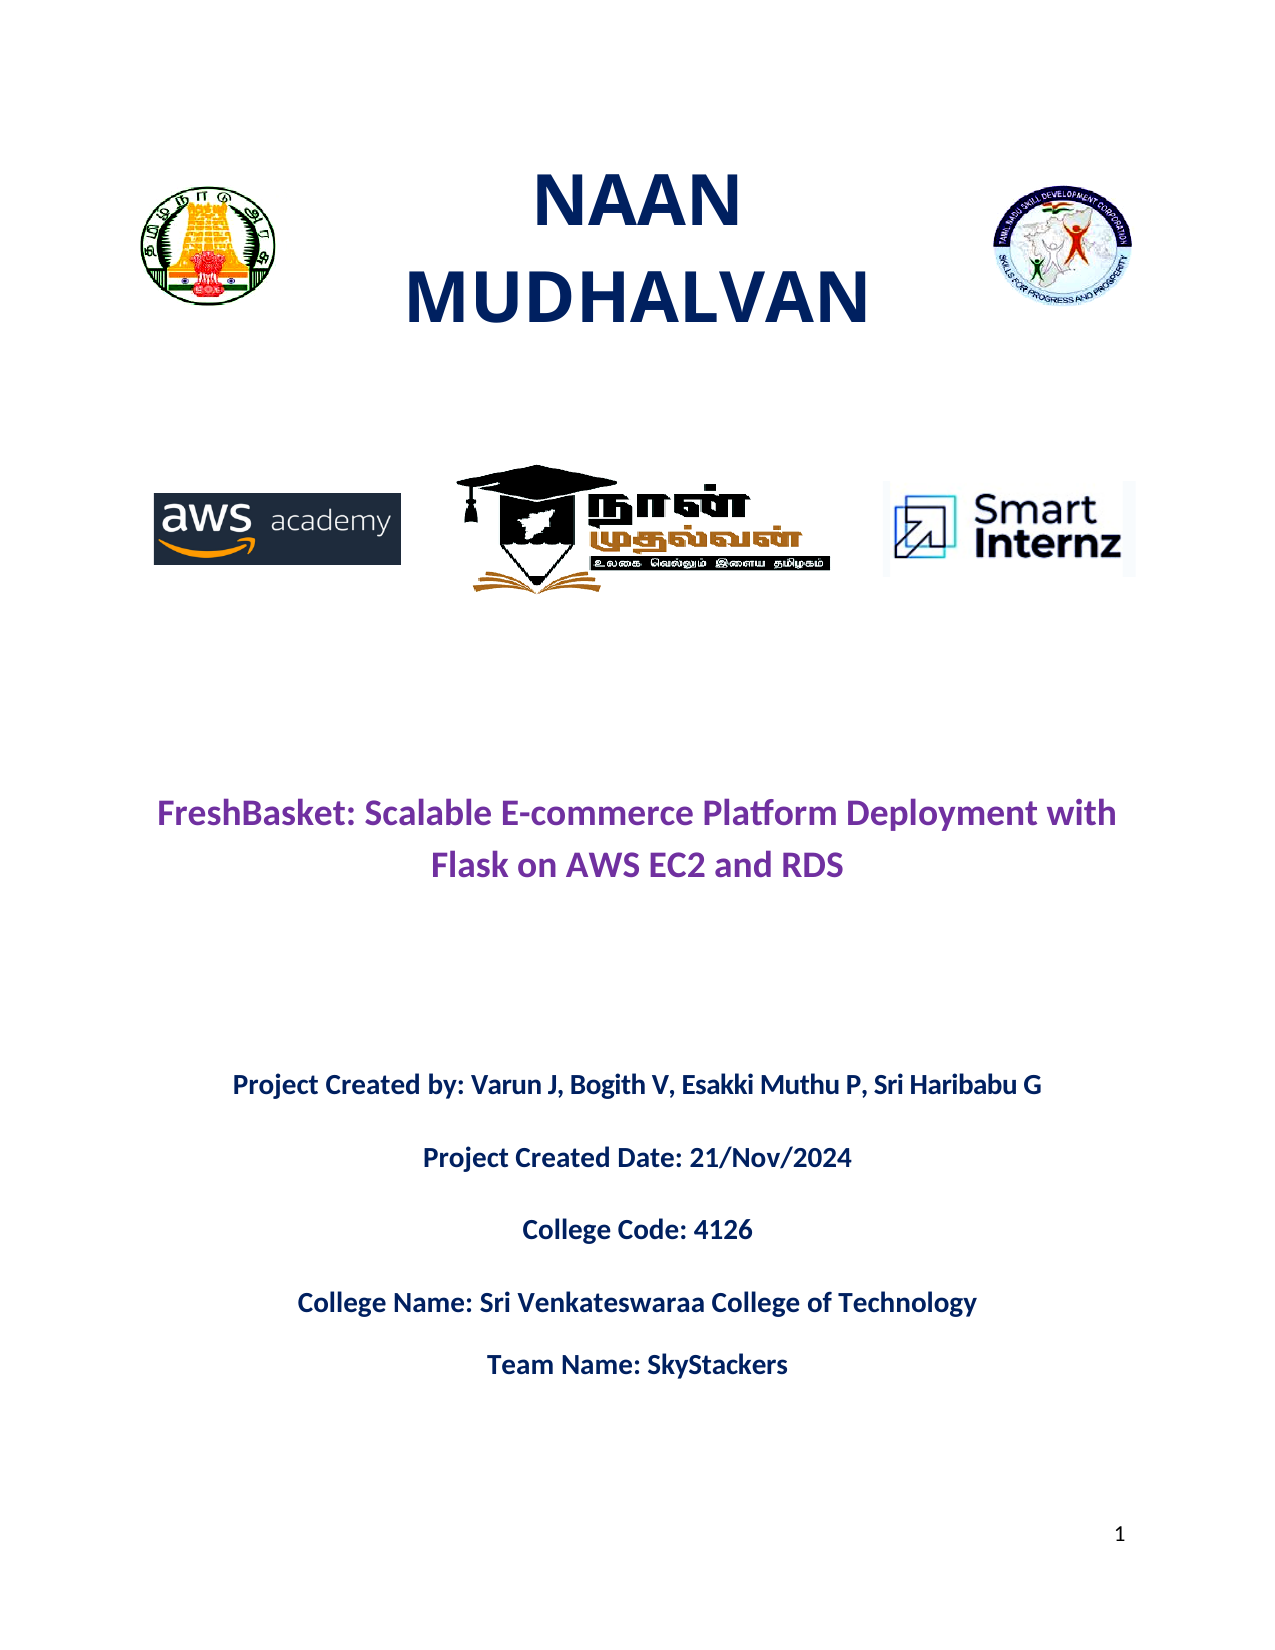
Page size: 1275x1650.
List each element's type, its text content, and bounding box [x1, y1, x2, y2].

text Team Name: SkyStackers [150, 1346, 1125, 1381]
text Project Created Date: 21/Nov/2024 [150, 1139, 1125, 1174]
text College Code: 4126 [150, 1211, 1125, 1247]
table_header [415, 442, 872, 616]
table_header [872, 442, 1136, 616]
table_header NAAN MUDHALVAN [300, 150, 975, 343]
text FreshBasket: Scalable E-commerce Platform Deployment with Flask on AWS EC2 and RDS [150, 789, 1125, 887]
text Project Created by: Varun J, Bogith V, Esakki Muthu P, Sri Haribabu G [150, 1066, 1125, 1102]
picture [153, 493, 401, 565]
table_header [121, 150, 300, 343]
text College Name: Sri Venkateswaraa College of Technology [150, 1284, 1125, 1320]
table_header [139, 442, 415, 616]
table_header [975, 150, 1154, 343]
